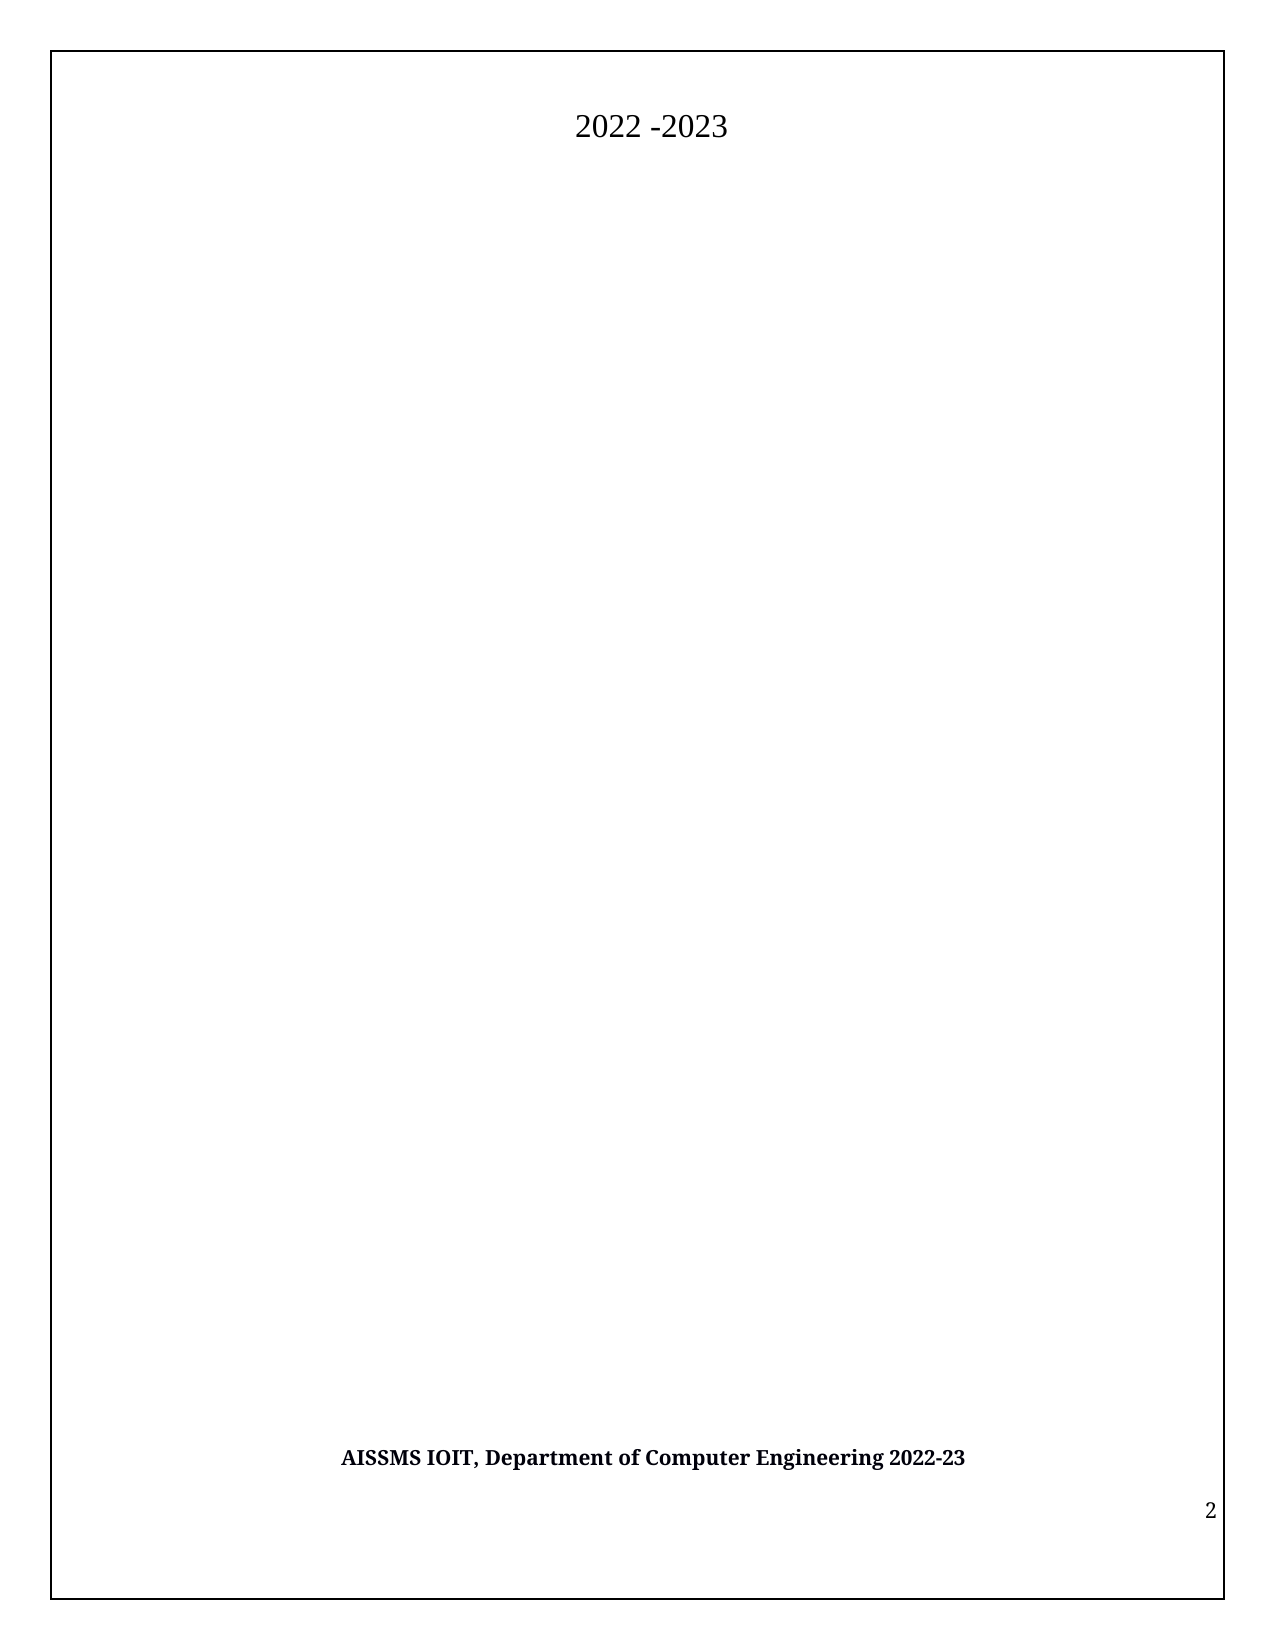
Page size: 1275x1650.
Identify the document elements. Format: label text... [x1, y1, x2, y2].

subtitle 2022 -2023 [94, 106, 1208, 145]
